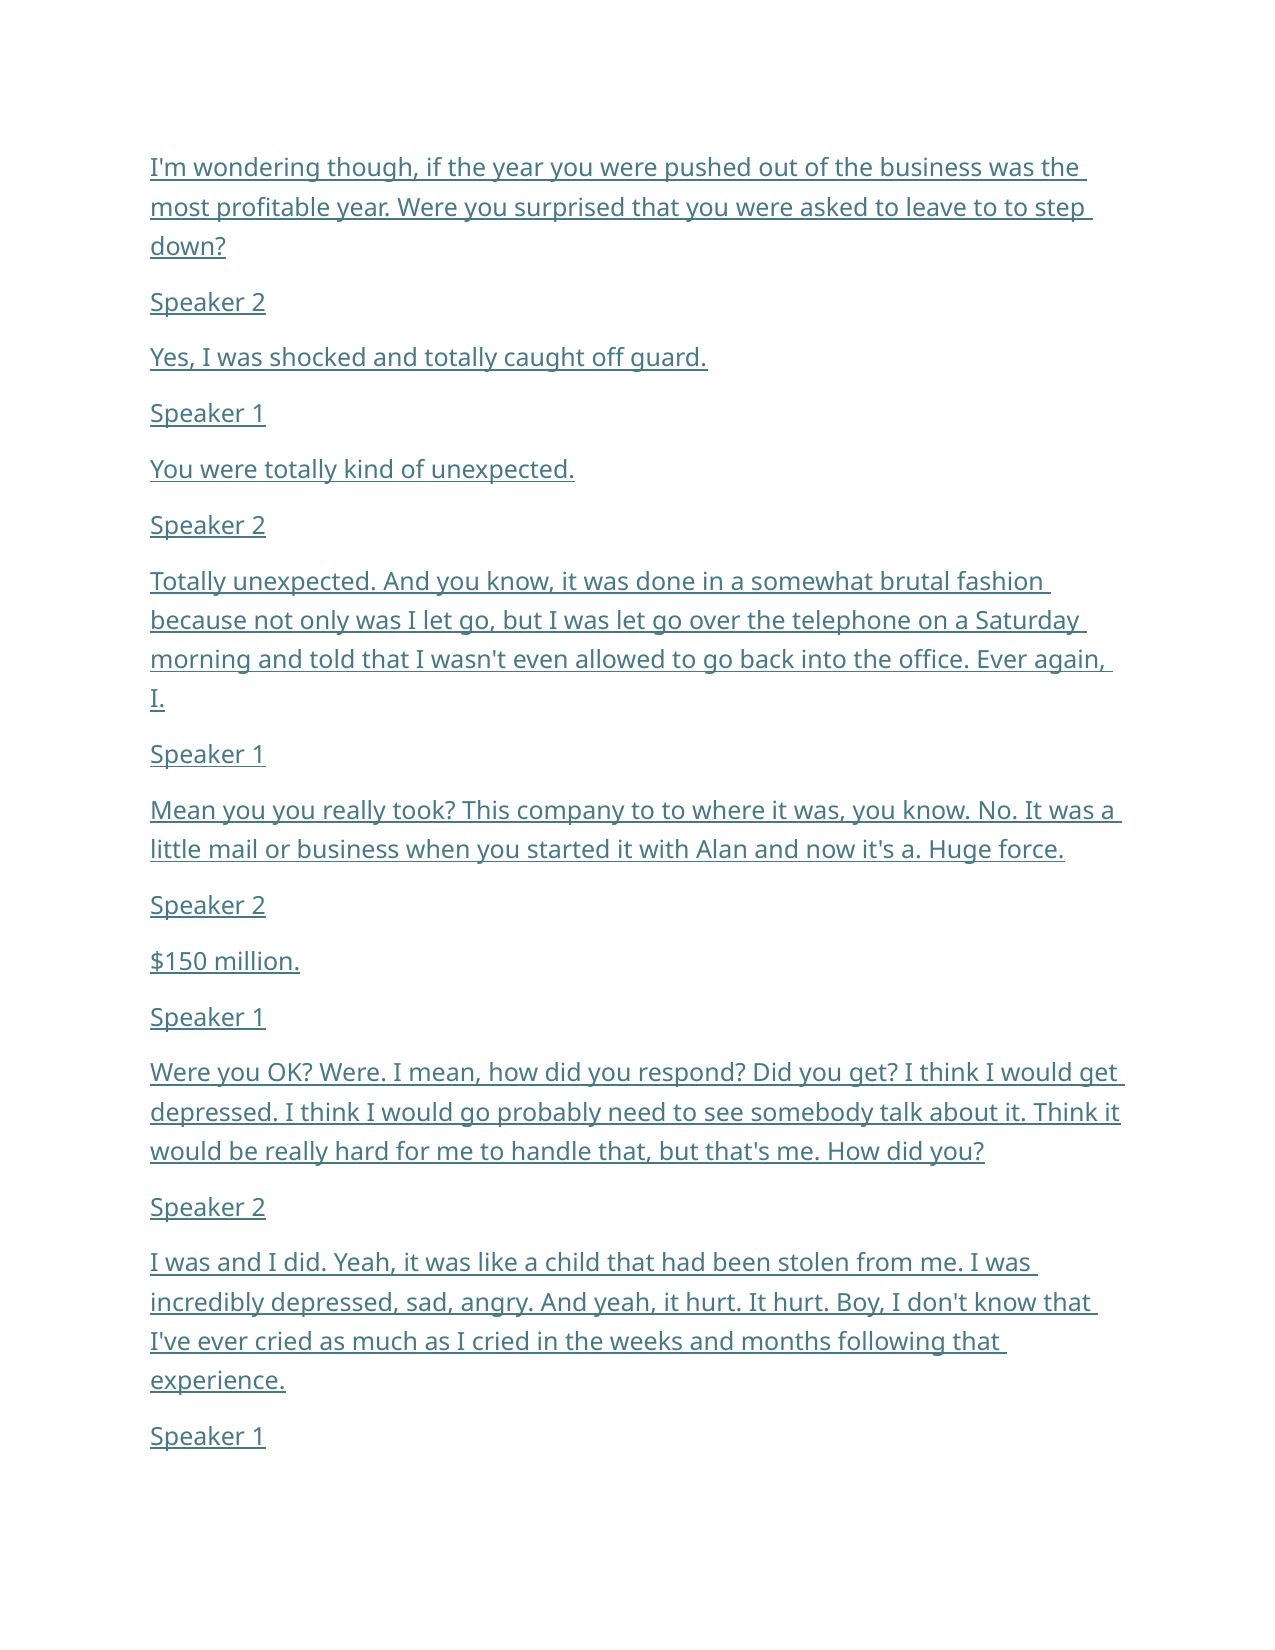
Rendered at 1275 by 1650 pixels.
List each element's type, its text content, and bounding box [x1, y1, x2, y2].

text You were totally kind of unexpected. [150, 452, 1125, 486]
text Speaker 1 [150, 999, 1125, 1033]
text Mean you you really took? This company to to where it was, you know. No. It was a little mail or business when you started it with Alan and now it's a. Huge force. [150, 792, 1125, 866]
text Speaker 1 [150, 396, 1125, 430]
text Speaker 2 [150, 507, 1125, 542]
text Speaker 2 [150, 284, 1125, 318]
text Speaker 2 [150, 1189, 1125, 1223]
text I'm wondering though, if the year you were pushed out of the business was the most profitable year. Were you surprised that you were asked to leave to to step down? [150, 150, 1125, 262]
text $150 million. [150, 943, 1125, 977]
text I was and I did. Yeah, it was like a child that had been stolen from me. I was incredibly depressed, sad, angry. And yeah, it hurt. It hurt. Boy, I don't know that I've ever cried as much as I cried in the weeks and months following that experience. [150, 1245, 1125, 1397]
text Speaker 1 [150, 737, 1125, 771]
text Yes, I was shocked and totally caught off guard. [150, 340, 1125, 374]
text Were you OK? Were. I mean, how did you respond? Did you get? I think I would get depressed. I think I would go probably need to see somebody talk about it. Think it would be really hard for me to handle that, but that's me. How did you? [150, 1086, 1125, 1167]
text Speaker 1 [150, 1418, 1125, 1452]
text Were you OK? Were. I mean, how did you respond? Did you get? I think I would get depressed. I think I would go probably need to see somebody talk about it. Think it would be really hard for me to handle that, but that's me. How did you? [150, 1055, 1125, 1084]
text Totally unexpected. And you know, it was done in a somewhat brutal fashion because not only was I let go, but I was let go over the telephone on a Saturday morning and told that I wasn't even allowed to go back into the office. Ever again, I. [150, 563, 1125, 715]
text Speaker 2 [150, 887, 1125, 922]
